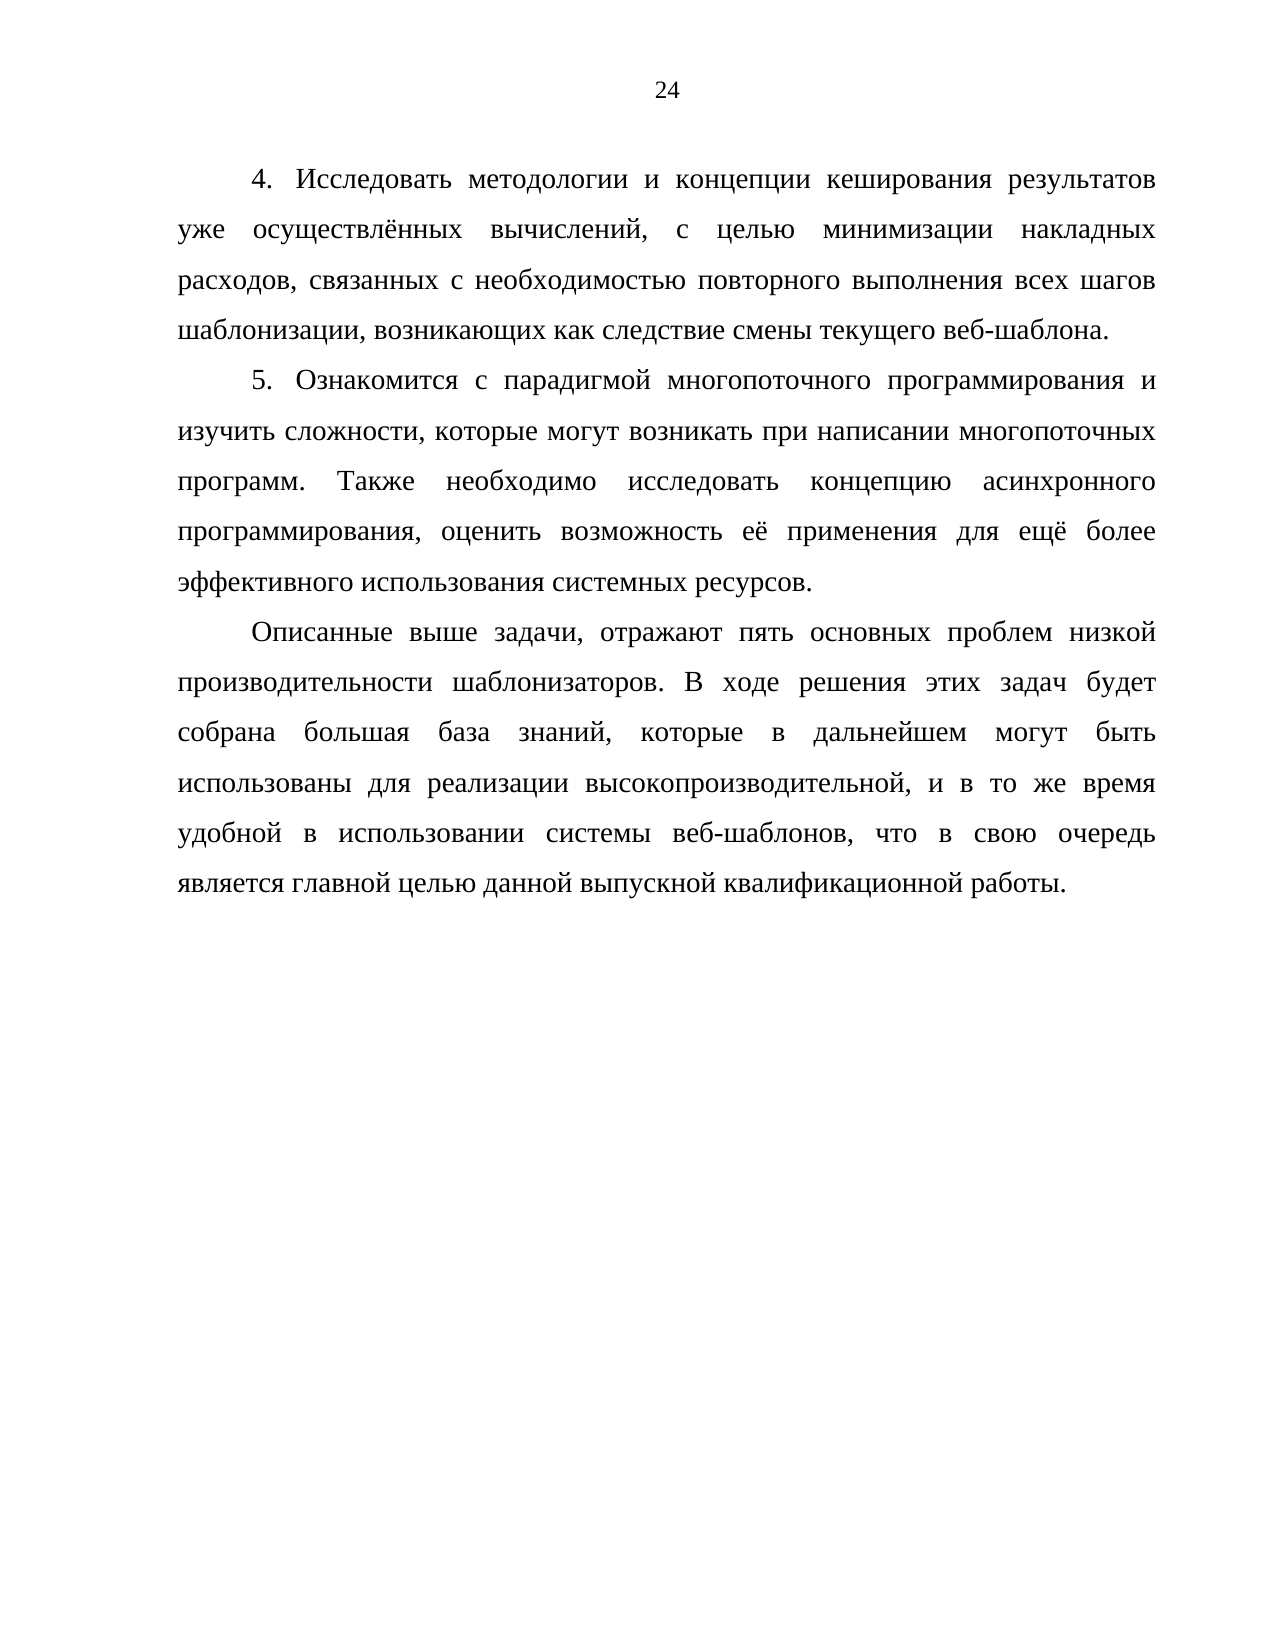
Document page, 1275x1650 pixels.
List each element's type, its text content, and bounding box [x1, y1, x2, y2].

text 4. Исследовать методологии и концепции кеширования результатов уже осуществлённых вычислений, с целью минимизации накладных расходов, связанных с необходимостью повторного выполнения всех шагов шаблонизации, возникающих как следствие смены текущего веб-шаблона. [177, 161, 1157, 346]
text Описанные выше задачи, отражают пять основных проблем низкой производительности шаблонизаторов. В ходе решения этих задач будет собрана большая база знаний, которые в дальнейшем могут быть использованы для реализации высокопроизводительной, и в то же время удобной в использовании системы веб-шаблонов, что в свою очередь является главной целью данной выпускной квалификационной работы. [177, 614, 1157, 899]
text 5. Ознакомится с парадигмой многопоточного программирования и изучить сложности, которые могут возникать при написании многопоточных программ. Также необходимо исследовать концепцию асинхронного программирования, оценить возможность её применения для ещё более эффективного использования системных ресурсов. [177, 362, 1157, 597]
